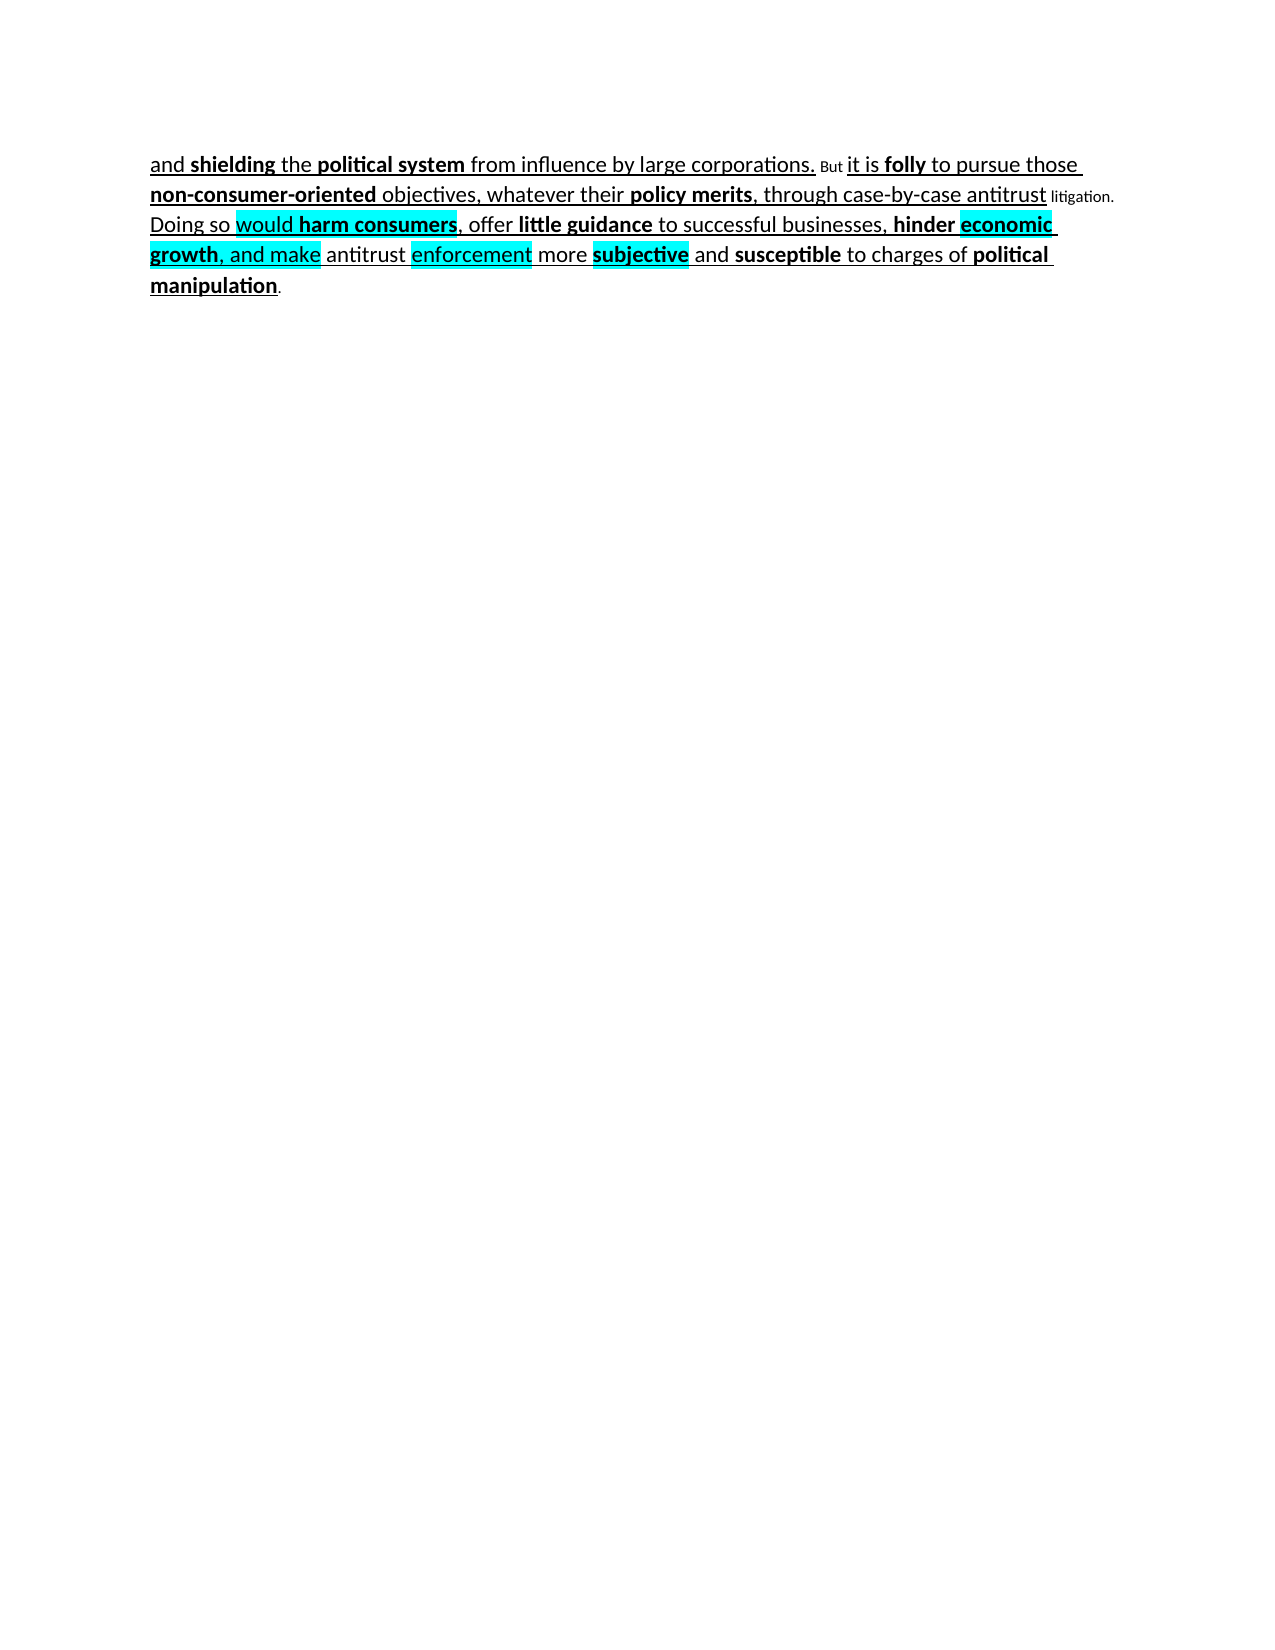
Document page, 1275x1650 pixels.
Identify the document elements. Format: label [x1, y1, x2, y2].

text [150, 150, 1125, 299]
